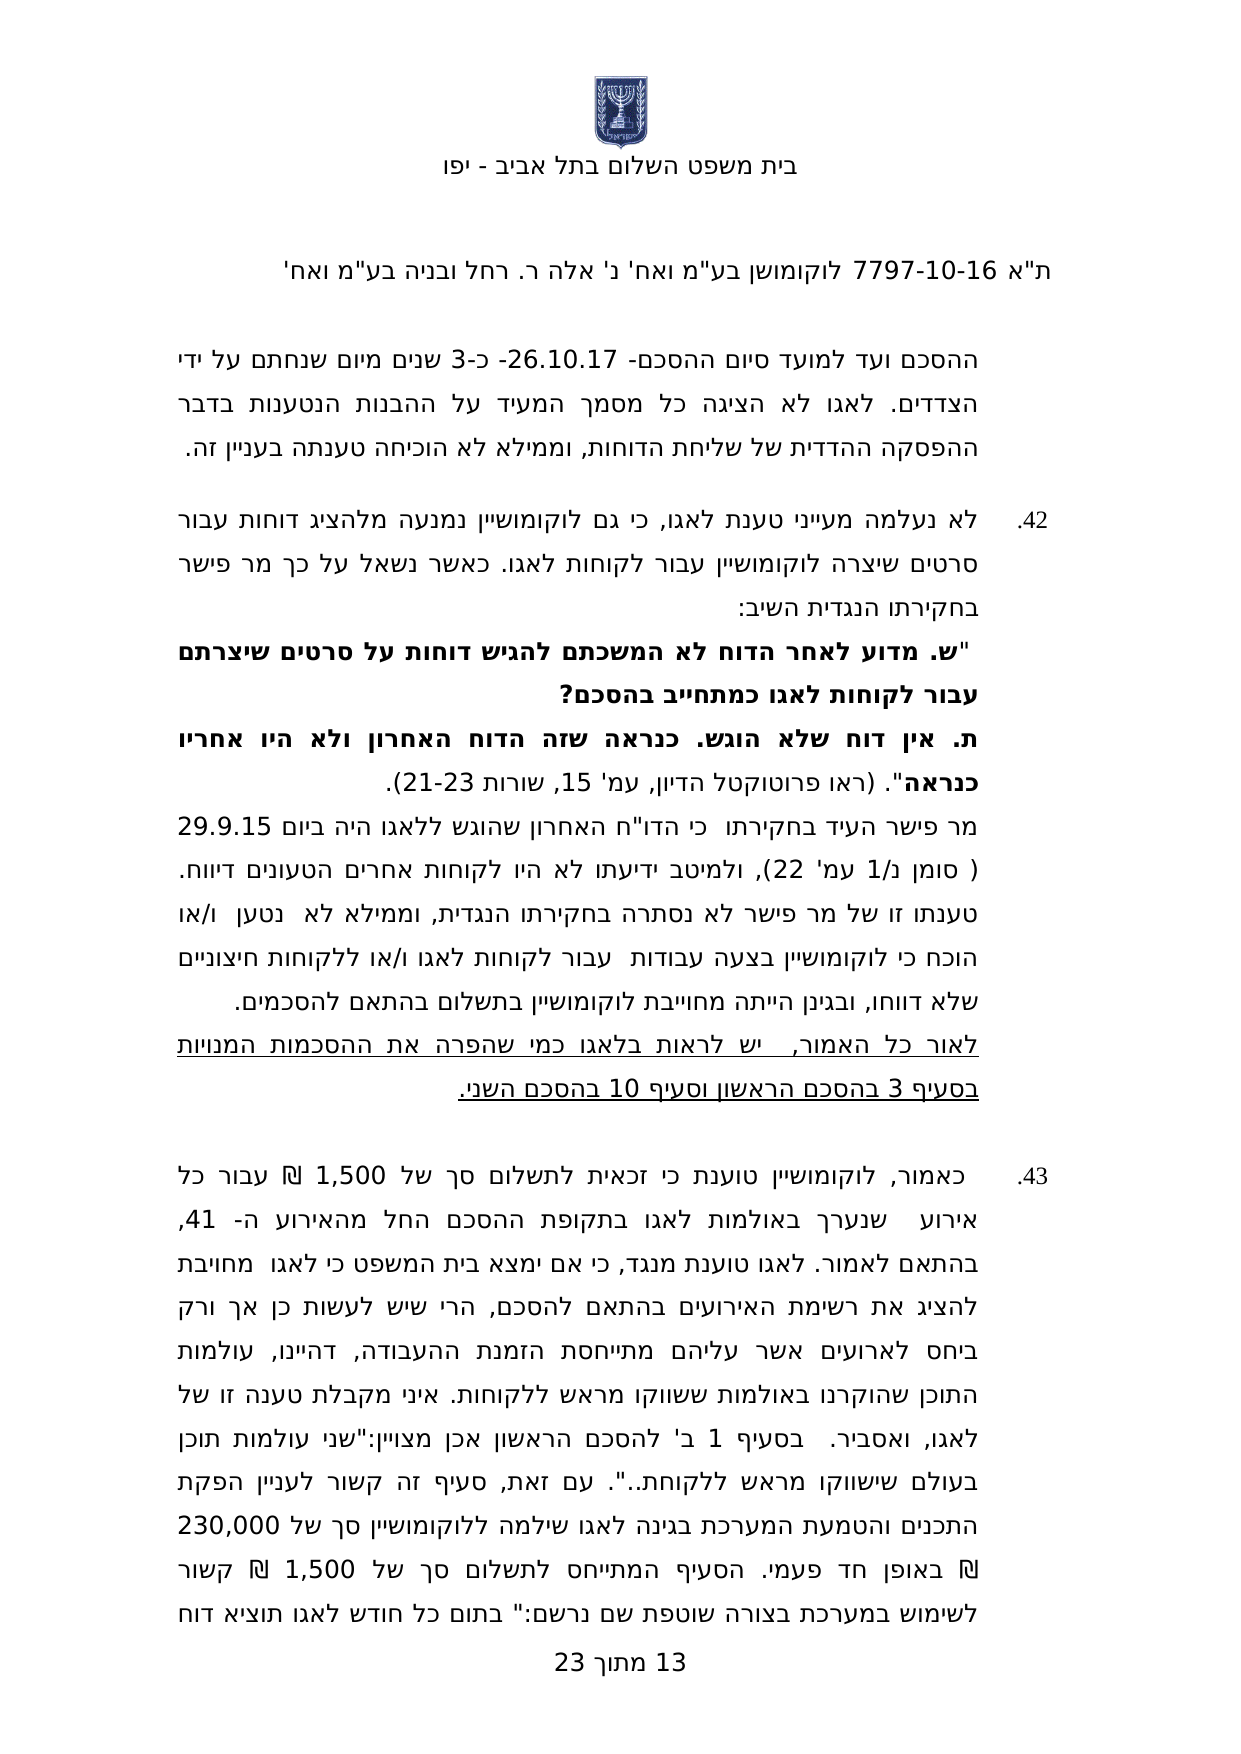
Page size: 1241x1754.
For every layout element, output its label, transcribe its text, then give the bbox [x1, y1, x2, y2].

picture [589, 75, 651, 152]
text מר פישר העיד בחקירתו כי הדו"ח האחרון שהוגש ללאגו היה ביום 29.9.15 ( סומן נ/1 עמ' 22), ולמיטב ידיעתו לא היו לקוחות אחרים הטעונים דיווח. טענתו זו של מר פישר לא נסתרה בחקירתו הנגדית, וממילא לא נטען ו/או הוכח כי לוקומושיין בצעה עבודות עבור לקוחות לאגו ו/או ללקוחות חיצוניים שלא דווחו, ובגינן הייתה מחוייבת לוקומושיין בתשלום בהתאם להסכמים. [177, 812, 979, 1016]
list לא נעלמה מעייני טענת לאגו, כי גם לוקומושיין נמנעה מלהציג דוחות עבור סרטים שיצרה לוקומושיין עבור לקוחות לאגו. כאשר נשאל על כך מר פישר בחקירתו הנגדית השיב: [177, 506, 1017, 622]
text לאור כל האמור, יש לראות בלאגו כמי שהפרה את ההסכמות המנויות בסעיף 3 בהסכם הראשון וסעיף 10 בהסכם השני. [177, 1031, 979, 1056]
text לאור כל האמור, יש לראות בלאגו כמי שהפרה את ההסכמות המנויות בסעיף 3 בהסכם הראשון וסעיף 10 בהסכם השני. [177, 1057, 979, 1103]
text "ש. מדוע לאחר הדוח לא המשכתם להגיש דוחות על סרטים שיצרתם עבור לקוחות לאגו כמתחייב בהסכם? [177, 637, 979, 710]
text ת. אין דוח שלא הוגש. כנראה שזה הדוח האחרון ולא היו אחריו כנראה". (ראו פרוטוקטל הדיון, עמ' 15, שורות 21-23). [177, 724, 979, 797]
